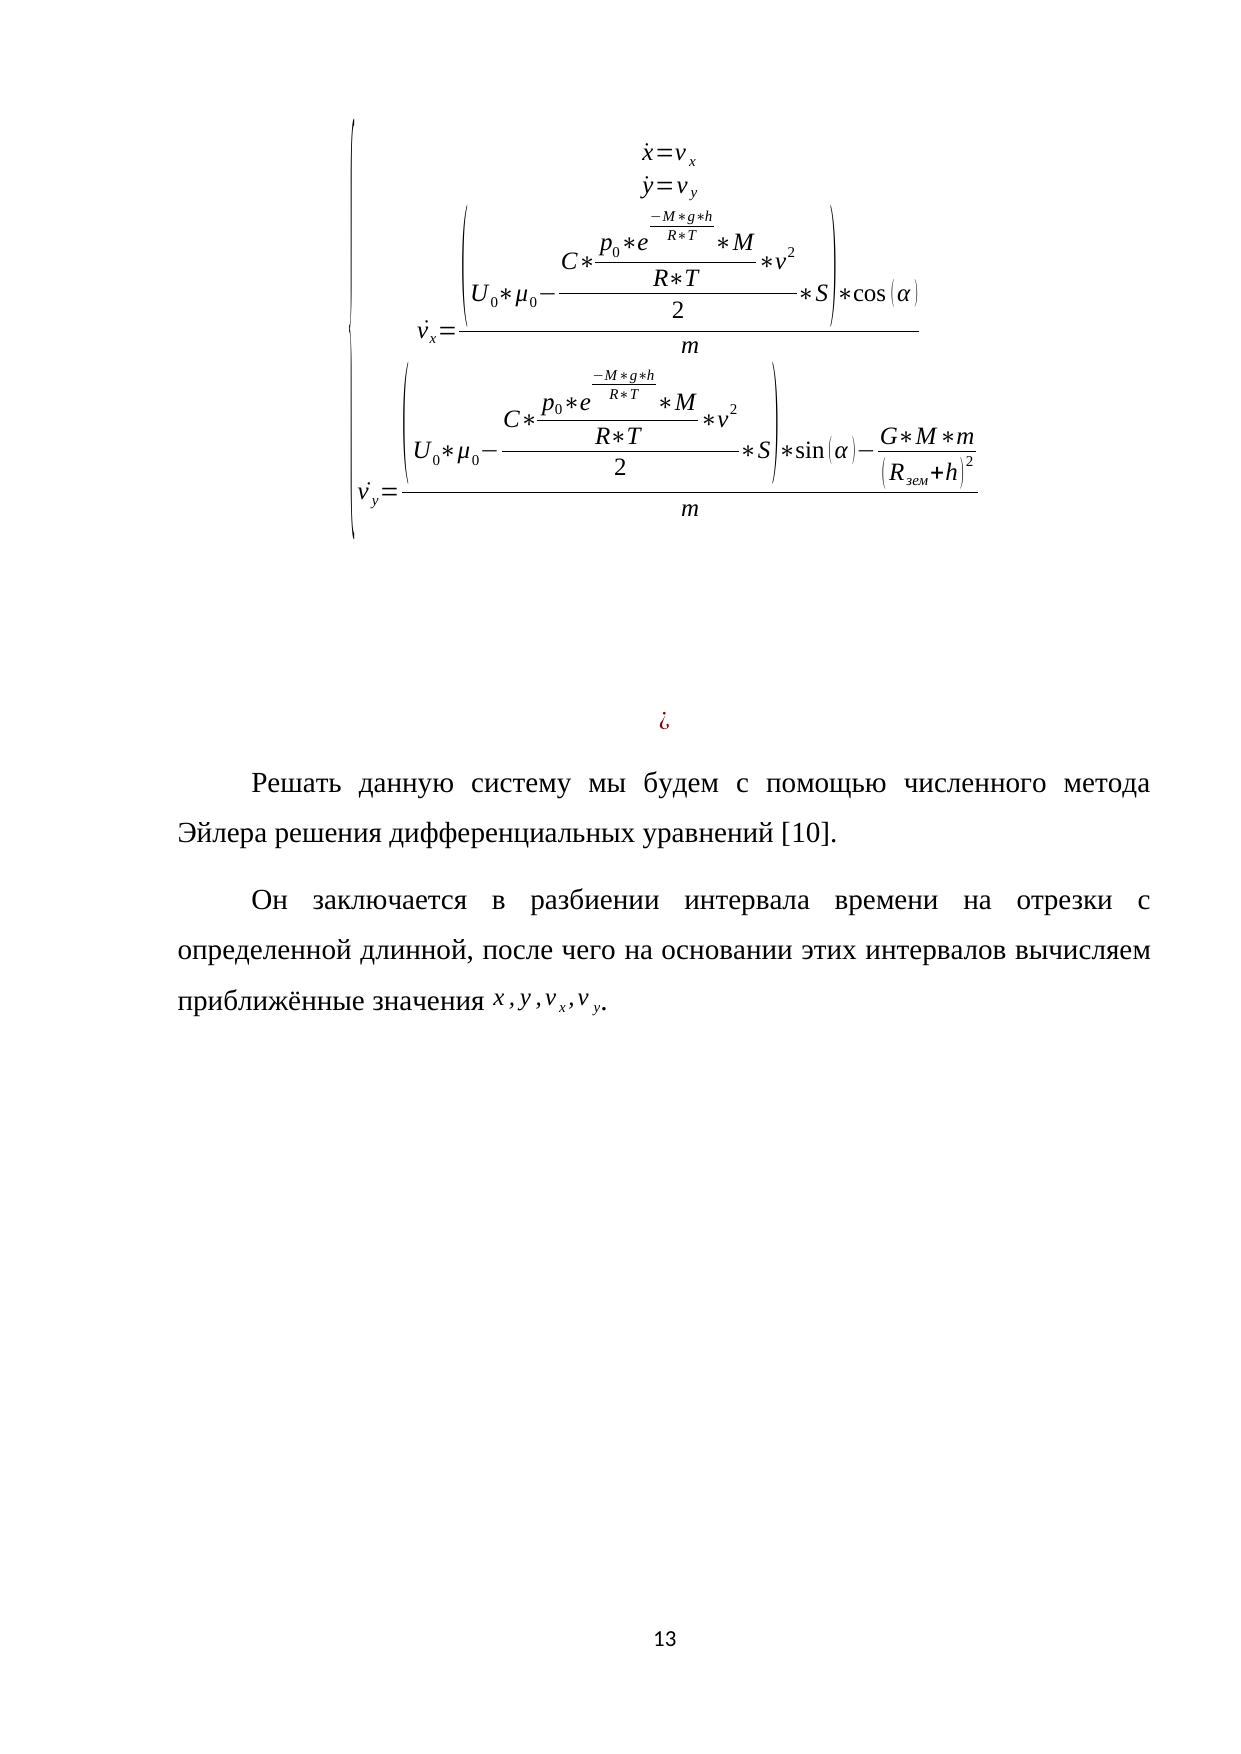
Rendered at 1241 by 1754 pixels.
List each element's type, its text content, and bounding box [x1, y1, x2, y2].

text Решать данную систему мы будем с помощью численного метода Эйлера решения дифференциальных уравнений [10]. [177, 765, 1152, 849]
text Он заключается в разбиении интервала времени на отрезки с определенной длинной, после чего на основании этих интервалов вычисляем приближённые значения . [177, 882, 1152, 1016]
